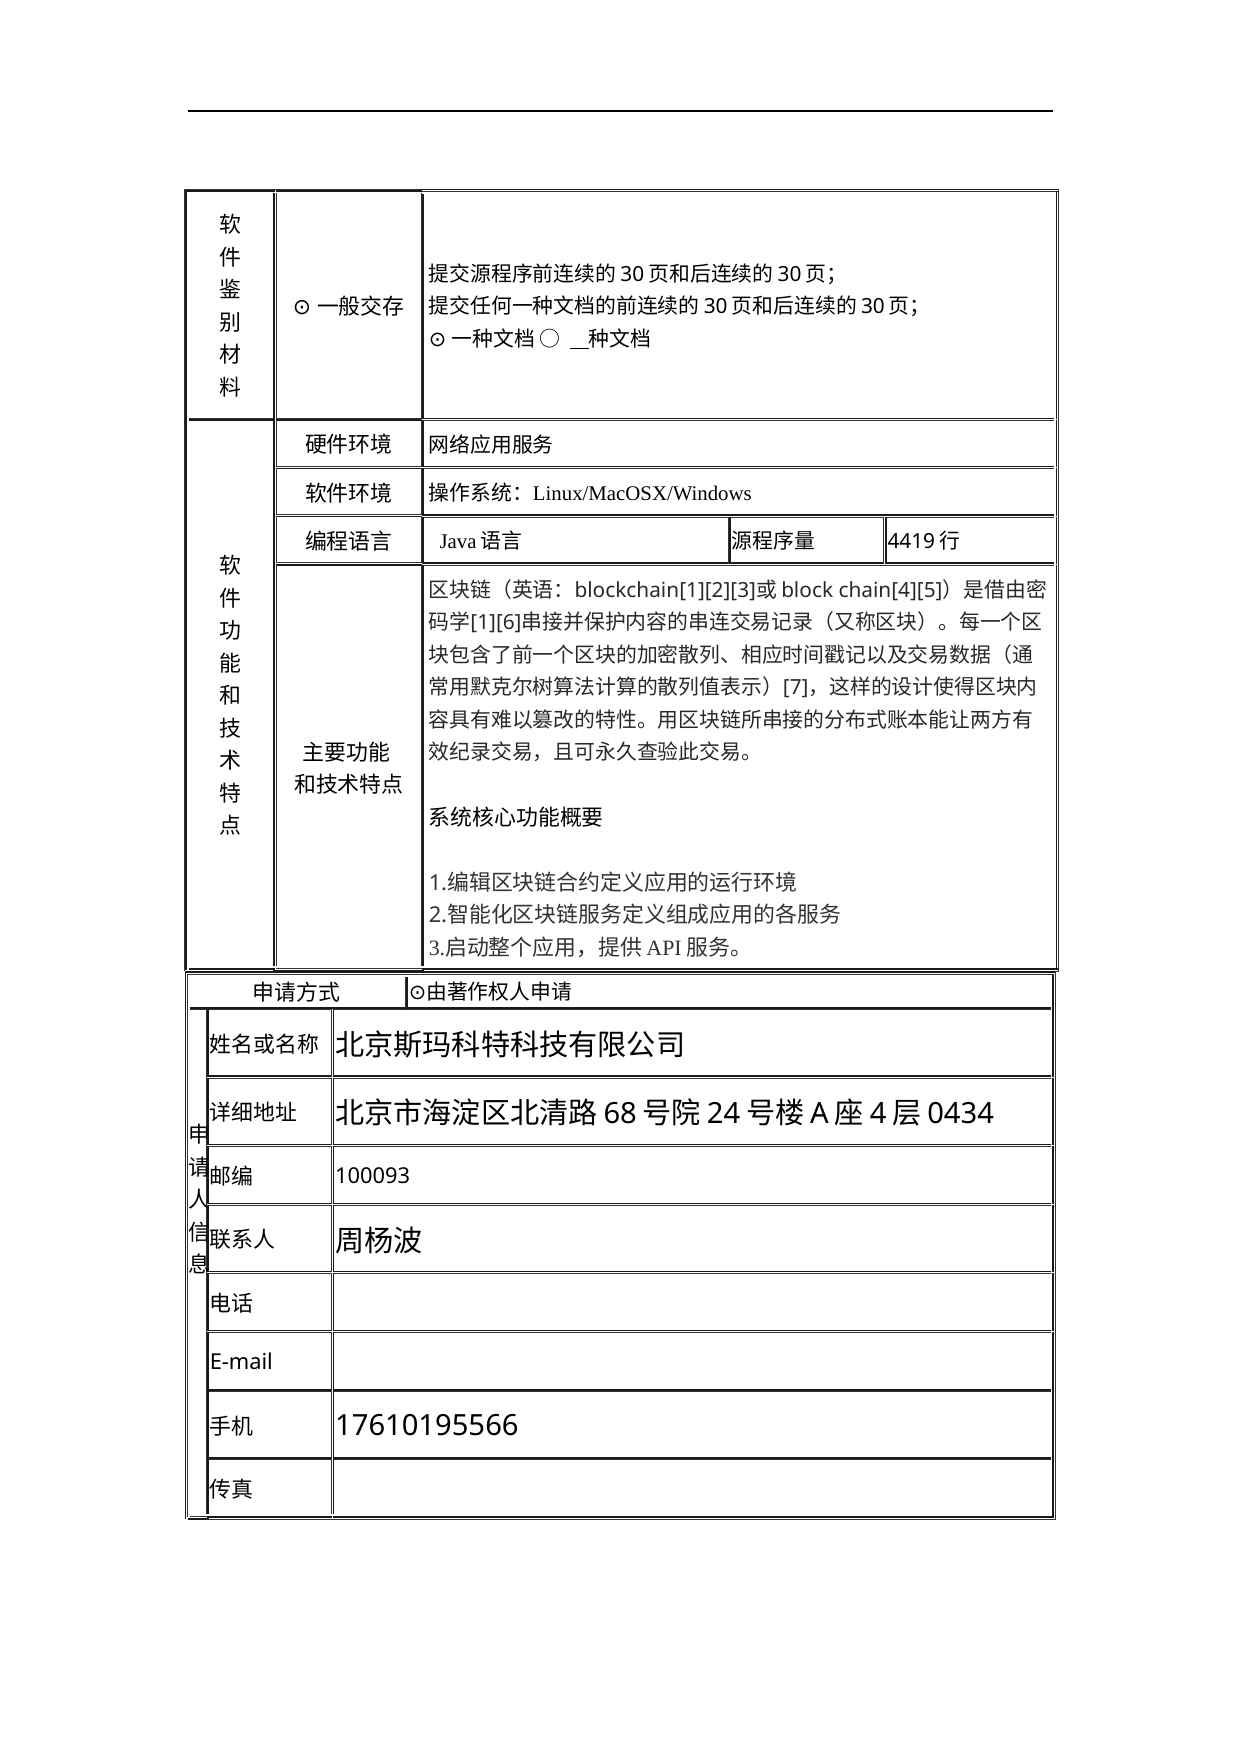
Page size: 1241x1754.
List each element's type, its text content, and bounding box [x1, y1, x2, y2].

table_cell E-mail [209, 1333, 331, 1389]
table_cell 软件环境 [277, 469, 421, 514]
table_cell 联系人 [209, 1206, 331, 1271]
table_cell 提交源程序前连续的30页和后连续的30页； 提交任何一种文档的前连续的30页和后连续的30页； ⊙ 一种文档 ○ 种文档 [422, 192, 1056, 418]
table_cell 硬件环境 [277, 421, 421, 466]
table_cell 编程语言 [277, 517, 421, 562]
table_header ⊙由著作权人申请 [406, 975, 1052, 1007]
table_cell 姓名或名称 [209, 1010, 331, 1075]
table_cell 传真 [207, 1460, 333, 1516]
table_cell 17610195566 [334, 1389, 1052, 1457]
table_cell 软 件 功 能 和 技 术 特 点 [187, 418, 275, 968]
table_cell 电话 [209, 1274, 331, 1330]
table_cell 区块链（英语：blockchain[1][2][3]或block chain[4][5]）是借由密码学[1][6]串接并保护内容的串连交易记录（又称区块）。每一个区块包含了前一个区块的加密散列、相应时间戳记以及交易数据（通常用默克尔树算法计算的散列值表示）[7]，这样的设计使得区块内容具有难以篡改的特性。用区块链所串接的分布式账本能让两方有效纪录交易，且可永久查验此交易。 系统核心功能概要 1.编辑区块链合约定义应用的运行环境 2.智能化区块链服务定义组成应用的各服务 3.启动整个应用，提供API服务。 [422, 562, 1056, 968]
table_cell 网络应用服务 [422, 418, 1057, 466]
table_header 申请方式 [188, 975, 406, 1007]
table_cell 100093 [334, 1144, 1053, 1202]
table_cell 源程序量 [731, 518, 883, 562]
table_cell 手机 [209, 1392, 331, 1457]
table_cell 4419行 [887, 514, 1056, 562]
table_cell [333, 1330, 1054, 1389]
table_cell 申请人信息 [188, 1007, 207, 1516]
table_cell 操作系统：Linux/MacOSX/Windows [422, 466, 1057, 514]
table_cell [333, 1457, 1052, 1516]
table_cell ⊙ 一般交存 [275, 191, 422, 418]
table_cell Java语言 [424, 518, 728, 562]
table_cell 软 件 鉴 别 材 料 [187, 192, 275, 418]
table_cell [333, 1271, 1054, 1330]
table_cell 周杨波 [334, 1203, 1053, 1271]
table_cell 邮编 [209, 1147, 331, 1202]
table_cell 详细地址 [209, 1079, 331, 1143]
table_cell 北京斯玛科特科技有限公司 [334, 1007, 1052, 1075]
table_cell 北京市海淀区北清路68号院24号楼A座4层0434 [334, 1075, 1053, 1143]
table_cell 主要功能 和技术特点 [275, 565, 422, 968]
